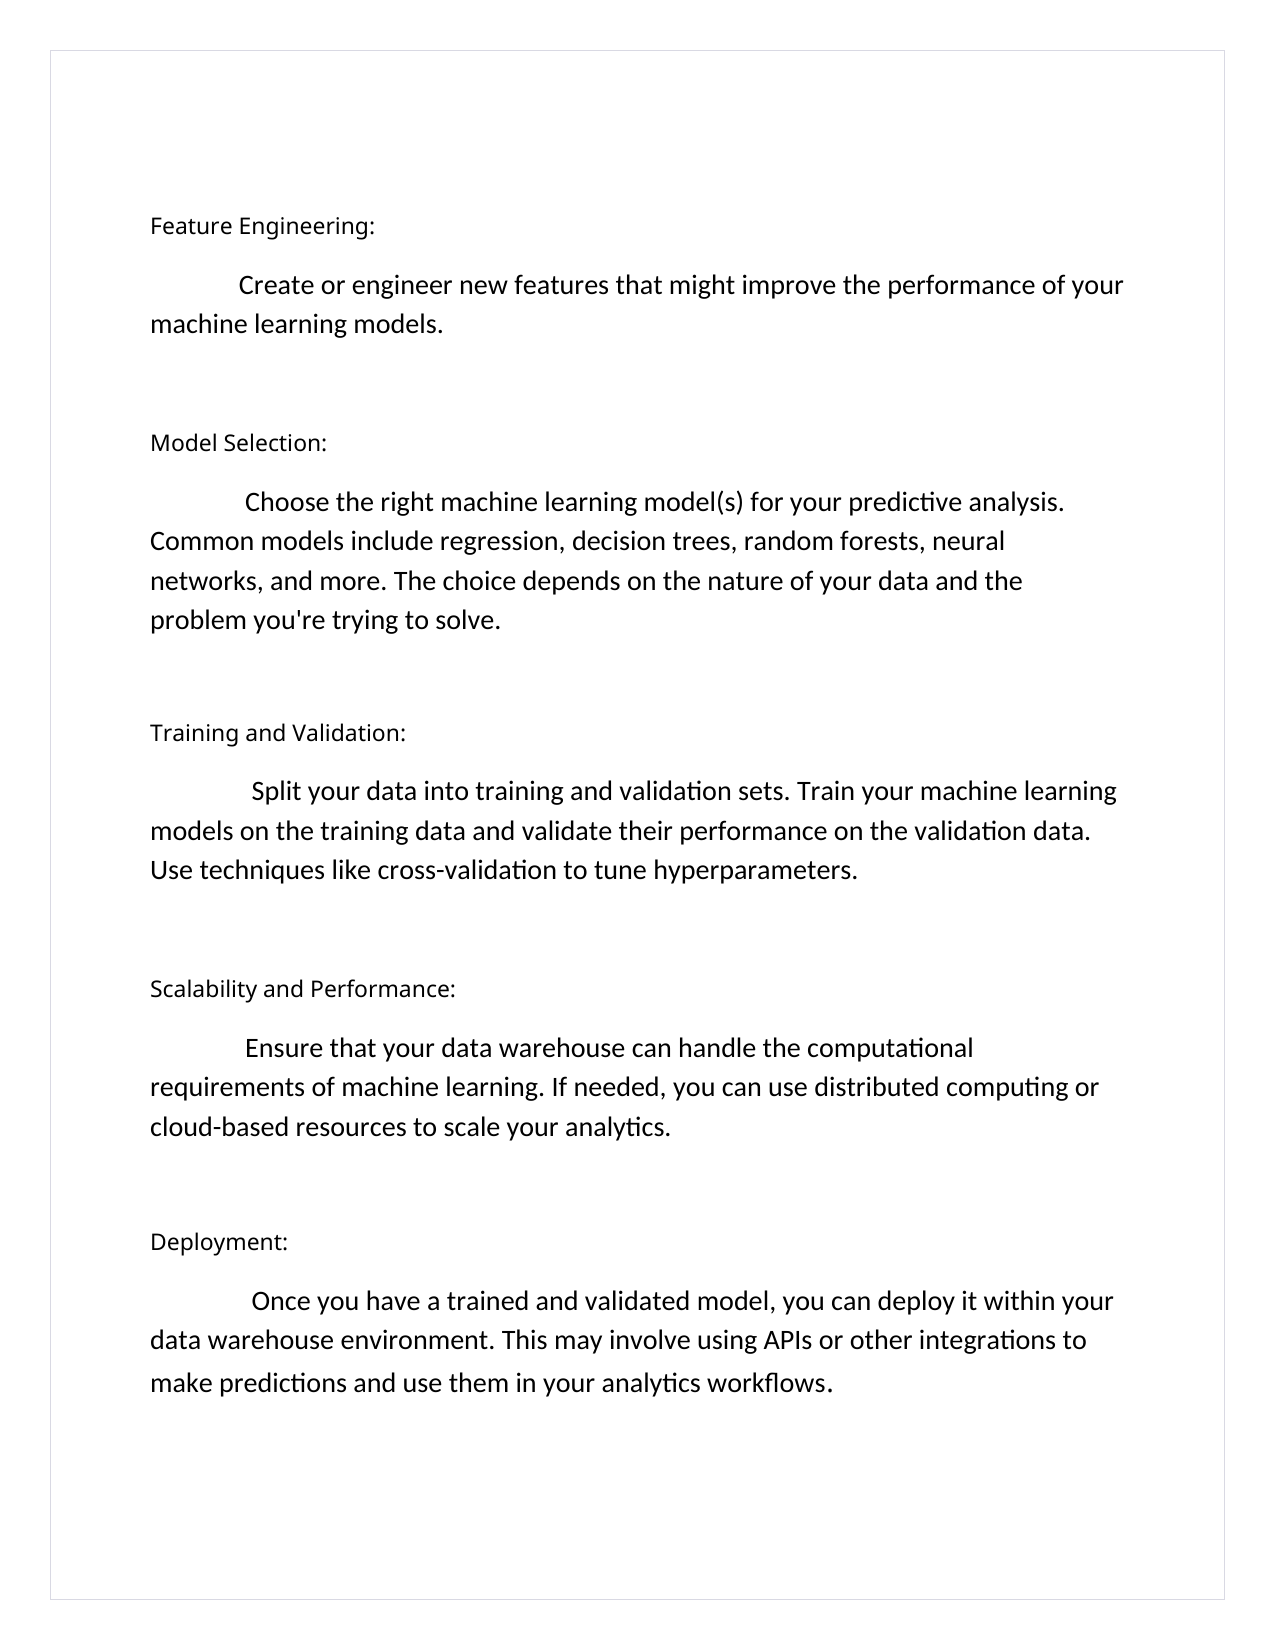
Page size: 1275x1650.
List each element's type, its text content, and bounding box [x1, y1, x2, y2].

text Training and Validation: [150, 717, 1125, 748]
text Split your data into training and validation sets. Train your machine learning models on the training data and validate their performance on the validation data. Use techniques like cross-validation to tune hyperparameters. [150, 773, 1125, 887]
text Scalability and Performance: [150, 973, 1125, 1004]
text Once you have a trained and validated model, you can deploy it within your data warehouse environment. This may involve using APIs or other integrations to make predictions and use them in your analytics workflows. [150, 1283, 1125, 1401]
text Choose the right machine learning model(s) for your predictive analysis. Common models include regression, decision trees, random forests, neural networks, and more. The choice depends on the nature of your data and the problem you're trying to solve. [150, 484, 1125, 637]
text Ensure that your data warehouse can handle the computational requirements of machine learning. If needed, you can use distributed computing or cloud-based resources to scale your analytics. [150, 1030, 1125, 1143]
text Deployment: [150, 1226, 1125, 1257]
text Model Selection: [150, 427, 1125, 458]
text Feature Engineering: [150, 210, 1125, 242]
text Create or engineer new features that might improve the performance of your machine learning models. [150, 267, 1125, 341]
